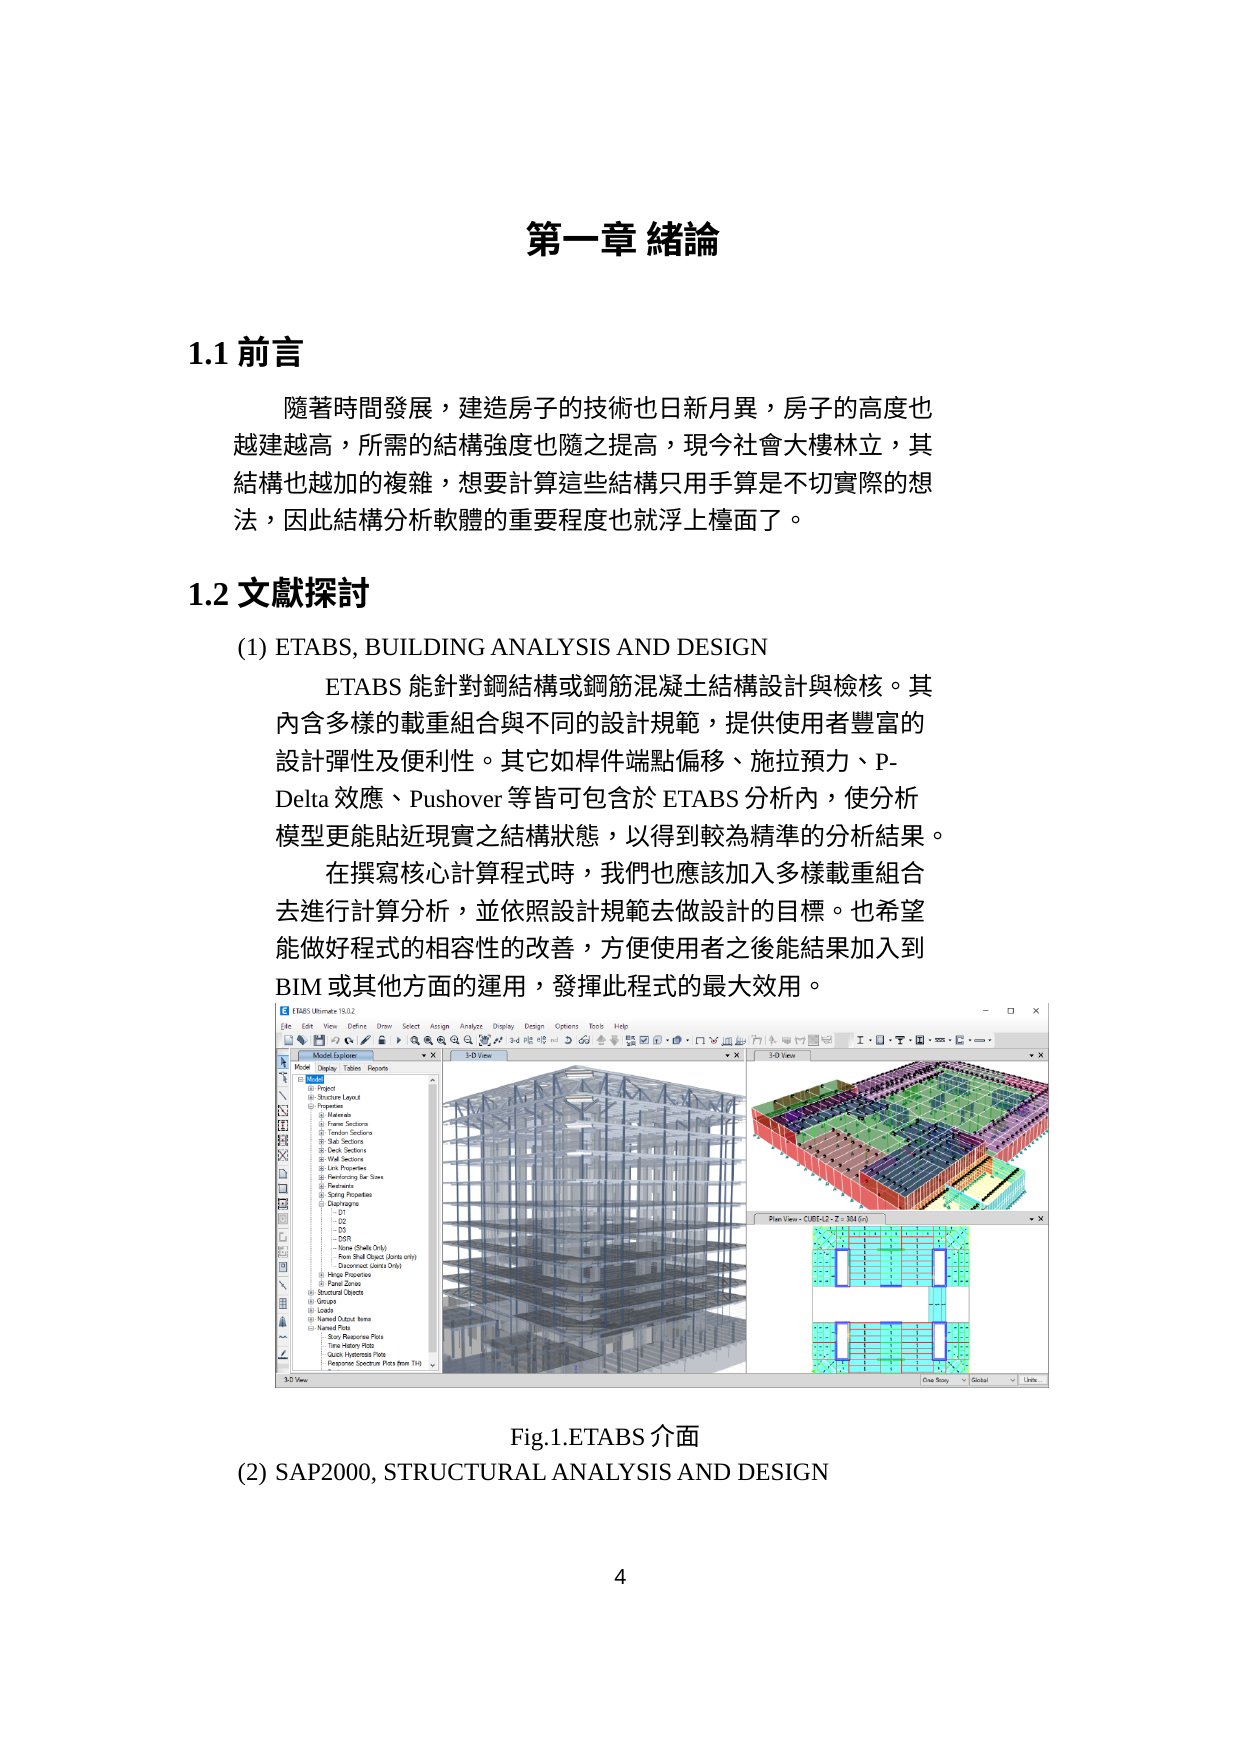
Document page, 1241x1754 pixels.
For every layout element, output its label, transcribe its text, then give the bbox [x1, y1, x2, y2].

text 隨著時間發展，建造房子的技術也日新月異，房子的高度也越建越高，所需的結構強度也隨之提高，現今社會大樓林立，其結構也越加的複雜，想要計算這些結構只用手算是不切實際的想法，因此結構分析軟體的重要程度也就浮上檯面了。 [233, 387, 935, 537]
list SAP2000, STRUCTURAL ANALYSIS AND DESIGN [237, 1453, 1053, 1491]
list ETABS, BUILDING ANALYSIS AND DESIGN [237, 628, 1053, 666]
text ETABS 能針對鋼結構或鋼筋混凝土結構設計與檢核。其內含多樣的載重組合與不同的設計規範，提供使用者豐富的設計彈性及便利性。其它如桿件端點偏移、施拉預力、P-Delta效應、Pushover等皆可包含於ETABS分析內，使分析模型更能貼近現實之結構狀態，以得到較為精準的分析結果。 [275, 666, 935, 853]
picture [275, 1003, 1049, 1388]
subtitle 1.1 前言 [187, 312, 935, 387]
subtitle 第一章 緒論 [187, 200, 1059, 275]
subtitle 1.2 文獻探討 [187, 553, 935, 628]
text Fig.1.ETABS介面 [275, 1416, 935, 1453]
text 在撰寫核心計算程式時，我們也應該加入多樣載重組合去進行計算分析，並依照設計規範去做設計的目標。也希望能做好程式的相容性的改善，方便使用者之後能結果加入到BIM或其他方面的運用，發揮此程式的最大效用。 [275, 853, 935, 1003]
